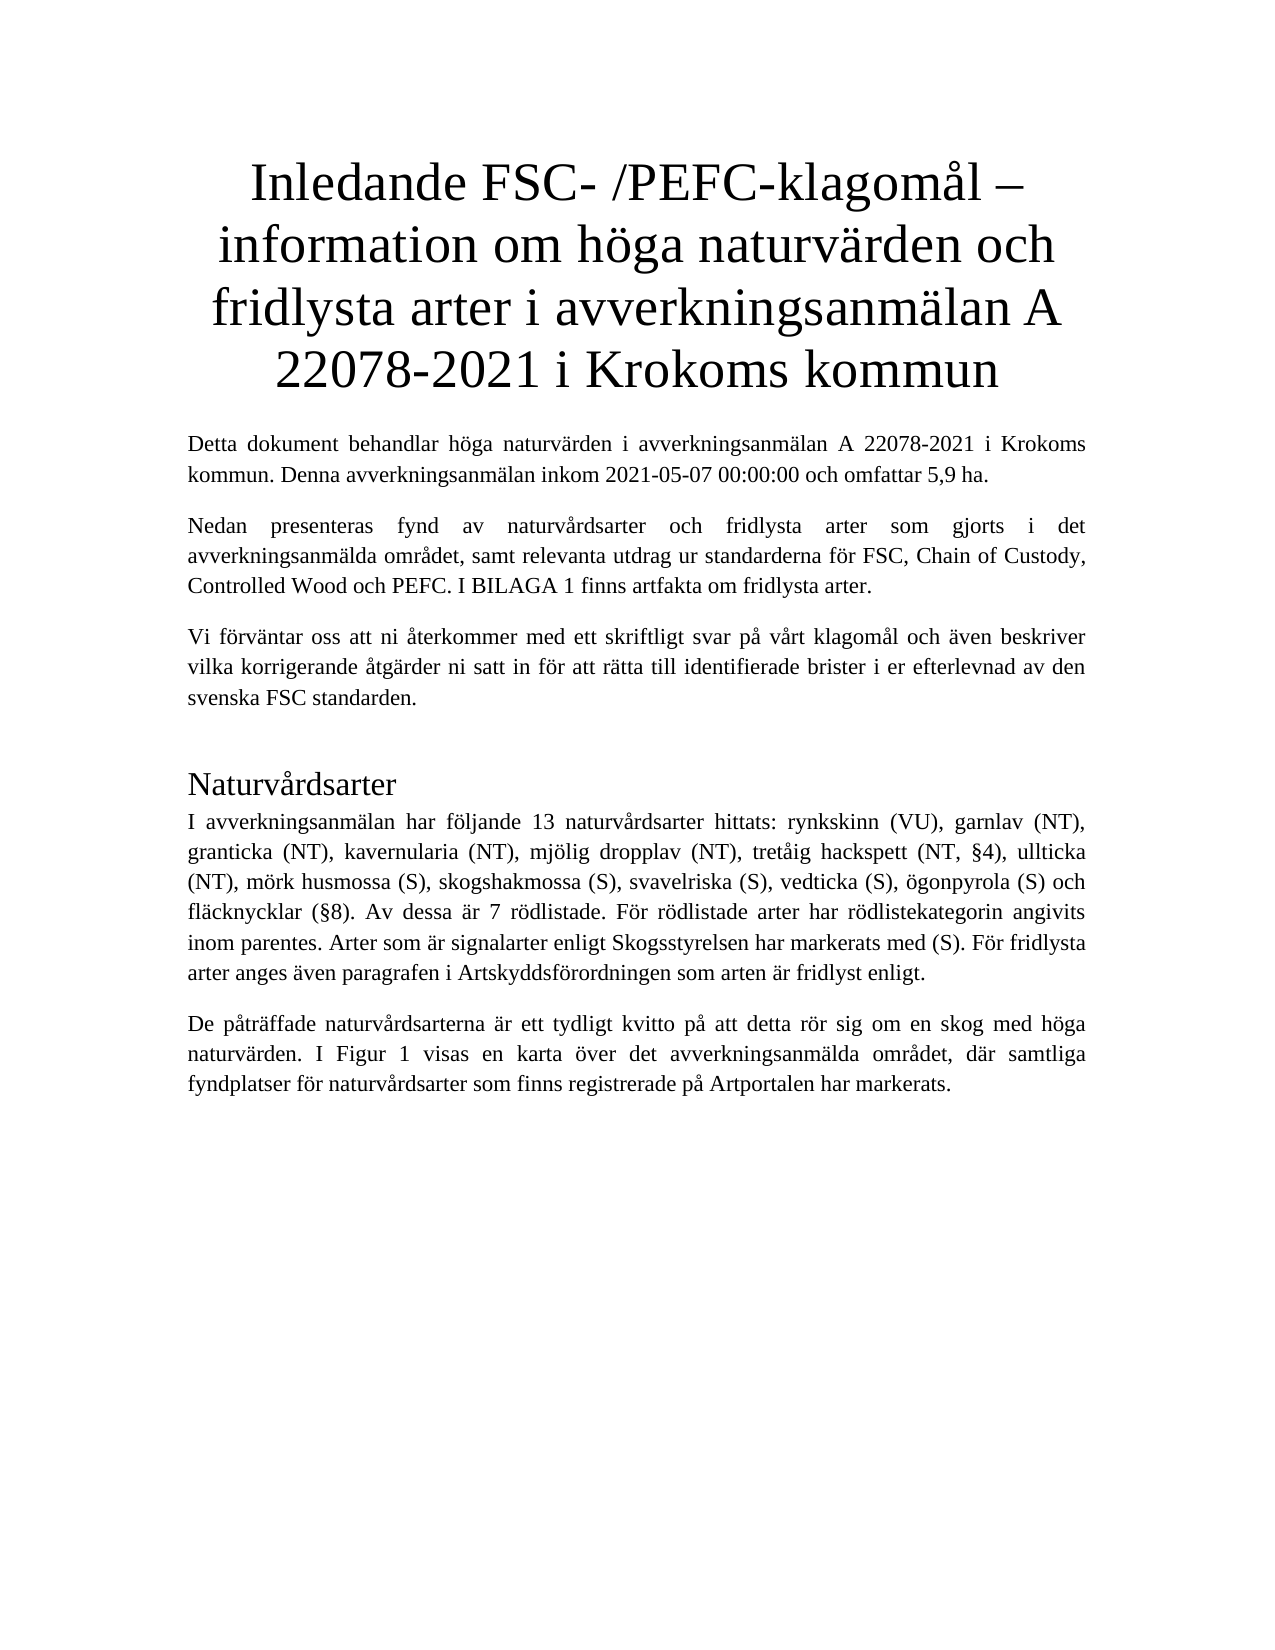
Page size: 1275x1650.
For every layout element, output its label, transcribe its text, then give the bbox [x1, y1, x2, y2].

text De påträffade naturvårdsarterna är ett tydligt kvitto på att detta rör sig om en skog med höga naturvärden. I Figur 1 visas en karta över det avverkningsanmälda området, där samtliga fyndplatser för naturvårdsarter som finns registrerade på Artportalen har markerats. [187, 1010, 1087, 1097]
title Inledande FSC- /PEFC-klagomål – information om höga naturvärden och fridlysta arter i avverkningsanmälan A 22078-2021 i Krokoms kommun [187, 150, 1087, 399]
subtitle Naturvårdsarter [187, 764, 1087, 802]
text Nedan presenteras fynd av naturvårdsarter och fridlysta arter som gjorts i det avverkningsanmälda området, samt relevanta utdrag ur standarderna för FSC, Chain of Custody, Controlled Wood och PEFC. I BILAGA 1 finns artfakta om fridlysta arter. [187, 512, 1087, 598]
text Vi förväntar oss att ni återkommer med ett skriftligt svar på vårt klagomål och även beskriver vilka korrigerande åtgärder ni satt in för att rätta till identifierade brister i er efterlevnad av den svenska FSC standarden. [187, 623, 1087, 710]
text I avverkningsanmälan har följande 13 naturvårdsarter hittats: rynkskinn (VU), garnlav (NT), granticka (NT), kavernularia (NT), mjölig dropplav (NT), tretåig hackspett (NT, §4), ullticka (NT), mörk husmossa (S), skogshakmossa (S), svavelriska (S), vedticka (S), ögonpyrola (S) och fläcknycklar (§8). Av dessa är 7 rödlistade. För rödlistade arter har rödlistekategorin angivits inom parentes. Arter som är signalarter enligt Skogsstyrelsen har markerats med (S). För fridlysta arter anges även paragrafen i Artskyddsförordningen som arten är fridlyst enligt. [187, 808, 1087, 985]
text Detta dokument behandlar höga naturvärden i avverkningsanmälan A 22078-2021 i Krokoms kommun. Denna avverkningsanmälan inkom 2021-05-07 00:00:00 och omfattar 5,9 ha. [187, 430, 1087, 487]
